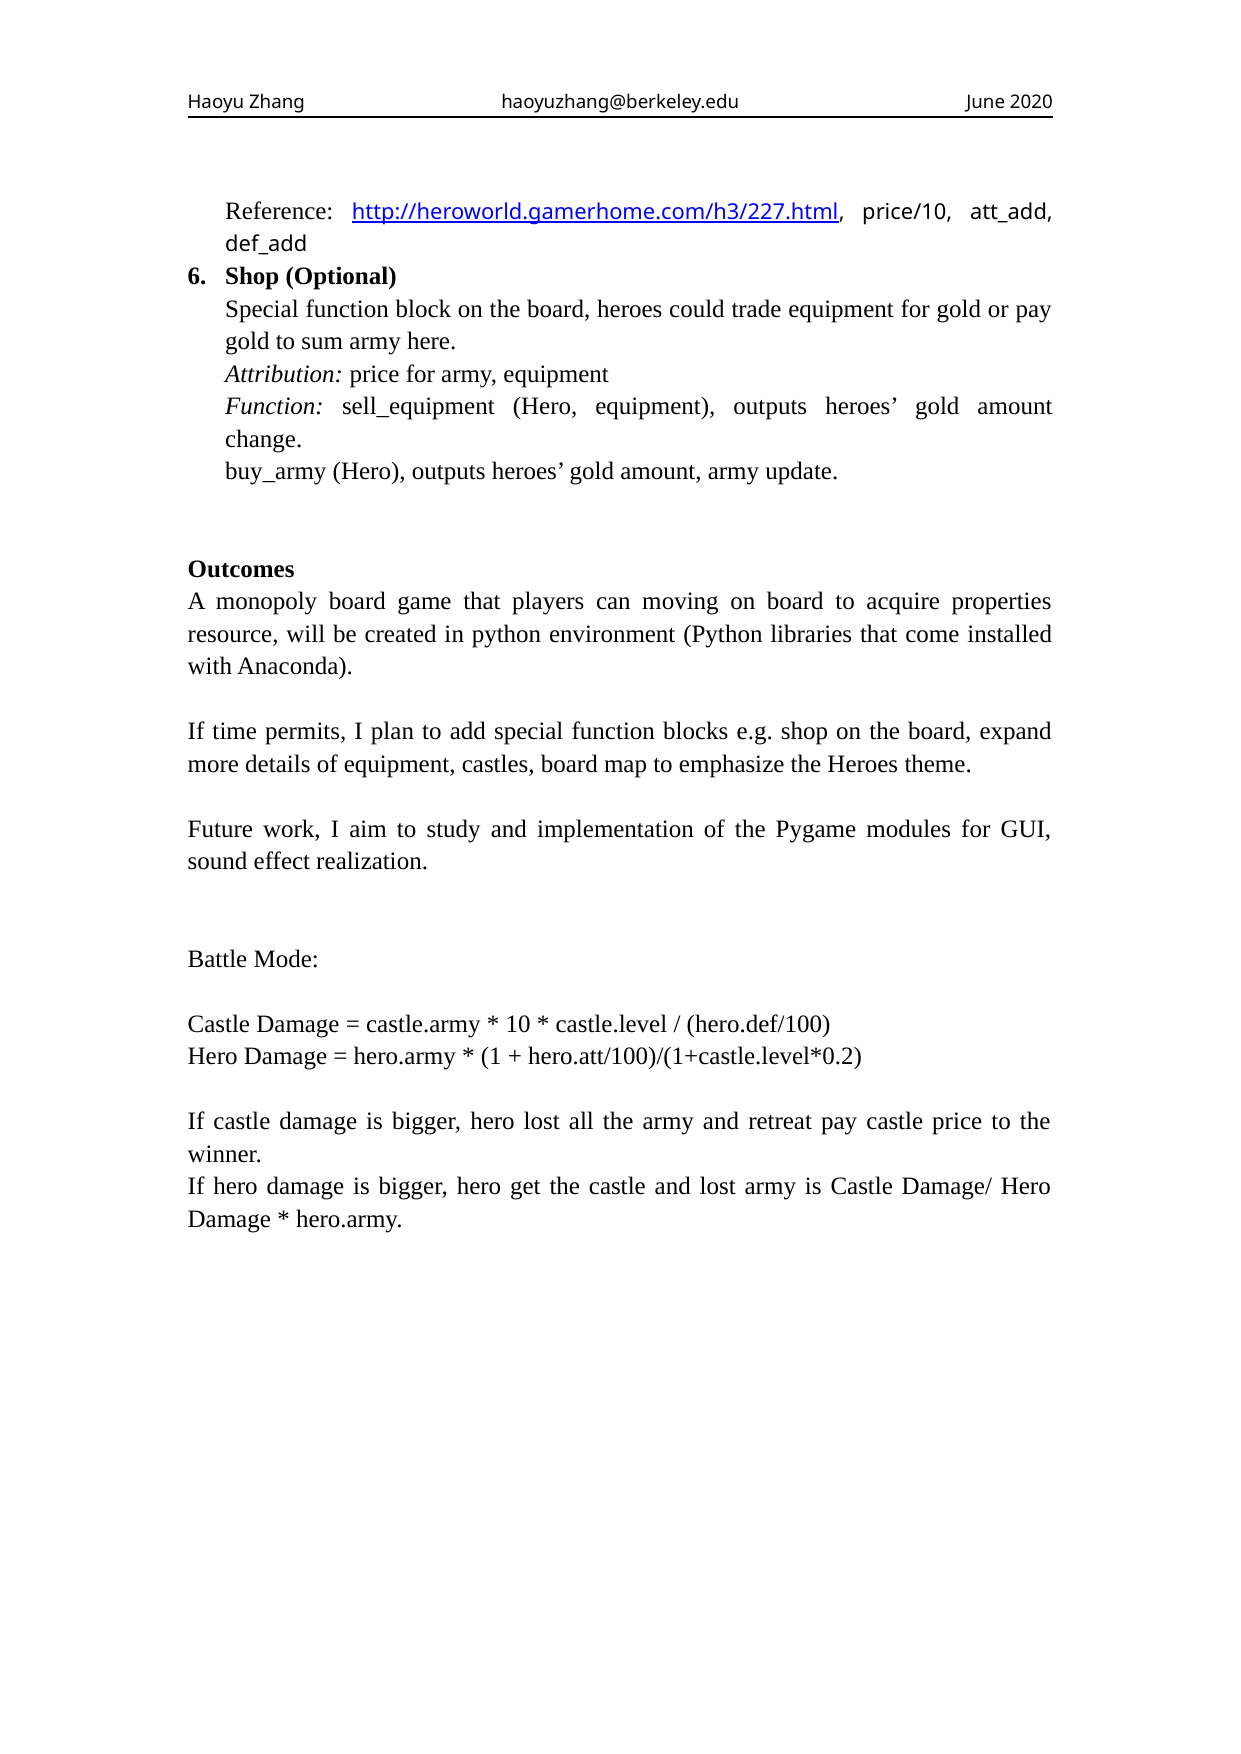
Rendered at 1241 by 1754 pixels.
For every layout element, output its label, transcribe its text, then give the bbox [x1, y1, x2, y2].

text Castle Damage = castle.army * 10 * castle.level / (hero.def/100) [187, 1007, 1053, 1039]
text If hero damage is bigger, hero get the castle and lost army is Castle Damage/ Hero Damage * hero.army. [187, 1169, 1053, 1234]
text If castle damage is bigger, hero lost all the army and retreat pay castle price to the winner. [187, 1104, 1053, 1169]
list Special function block on the board, heroes could trade equipment for gold or pay gold to sum army here. [225, 292, 1053, 357]
list buy_army (Hero), outputs heroes’ gold amount, army update. [225, 454, 1053, 487]
list Shop (Optional) [187, 259, 1053, 292]
text Reference: http://heroworld.gamerhome.com/h3/227.html, price/10, att_add, def_add [225, 194, 1053, 259]
text Outcomes [187, 552, 1053, 584]
text Future work, I aim to study and implementation of the Pygame modules for GUI, sound effect realization. [187, 812, 1053, 877]
list Attribution: price for army, equipment [225, 357, 1053, 389]
text Hero Damage = hero.army * (1 + hero.att/100)/(1+castle.level*0.2) [187, 1039, 1053, 1072]
text Battle Mode: [187, 942, 1053, 974]
text A monopoly board game that players can moving on board to acquire properties resource, will be created in python environment (Python libraries that come installed with Anaconda). [187, 584, 1053, 682]
text If time permits, I plan to add special function blocks e.g. shop on the board, expand more details of equipment, castles, board map to emphasize the Heroes theme. [187, 714, 1053, 779]
list Function: sell_equipment (Hero, equipment), outputs heroes’ gold amount change. [225, 389, 1053, 454]
